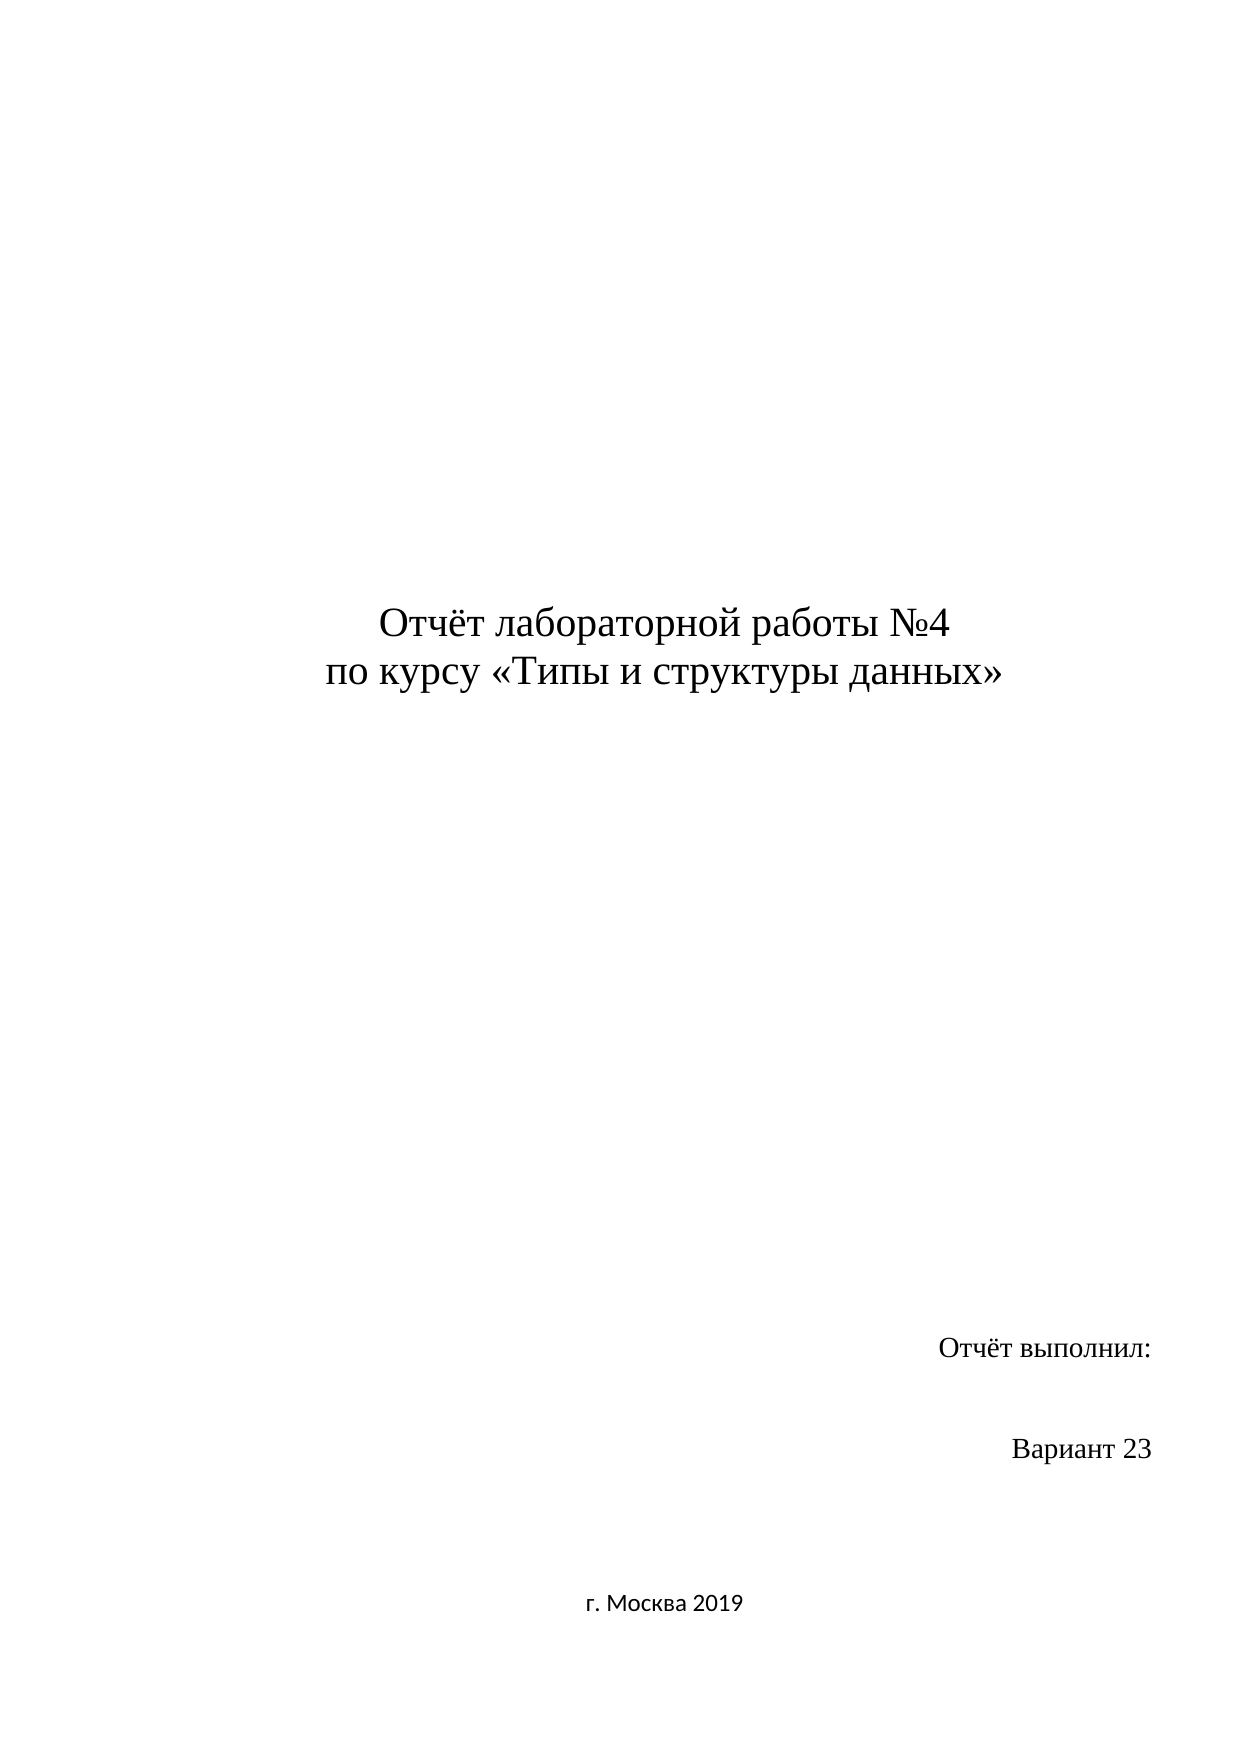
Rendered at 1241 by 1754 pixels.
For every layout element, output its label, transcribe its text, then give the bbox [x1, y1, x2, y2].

text по курсу «Типы и структуры данных» [177, 645, 1152, 693]
text Отчёт выполнил: [472, 1330, 1152, 1364]
text Вариант 23 [177, 1431, 1152, 1464]
text г. Москва 2019 [177, 1587, 1152, 1617]
text Отчёт лабораторной работы №4 [177, 597, 1152, 645]
